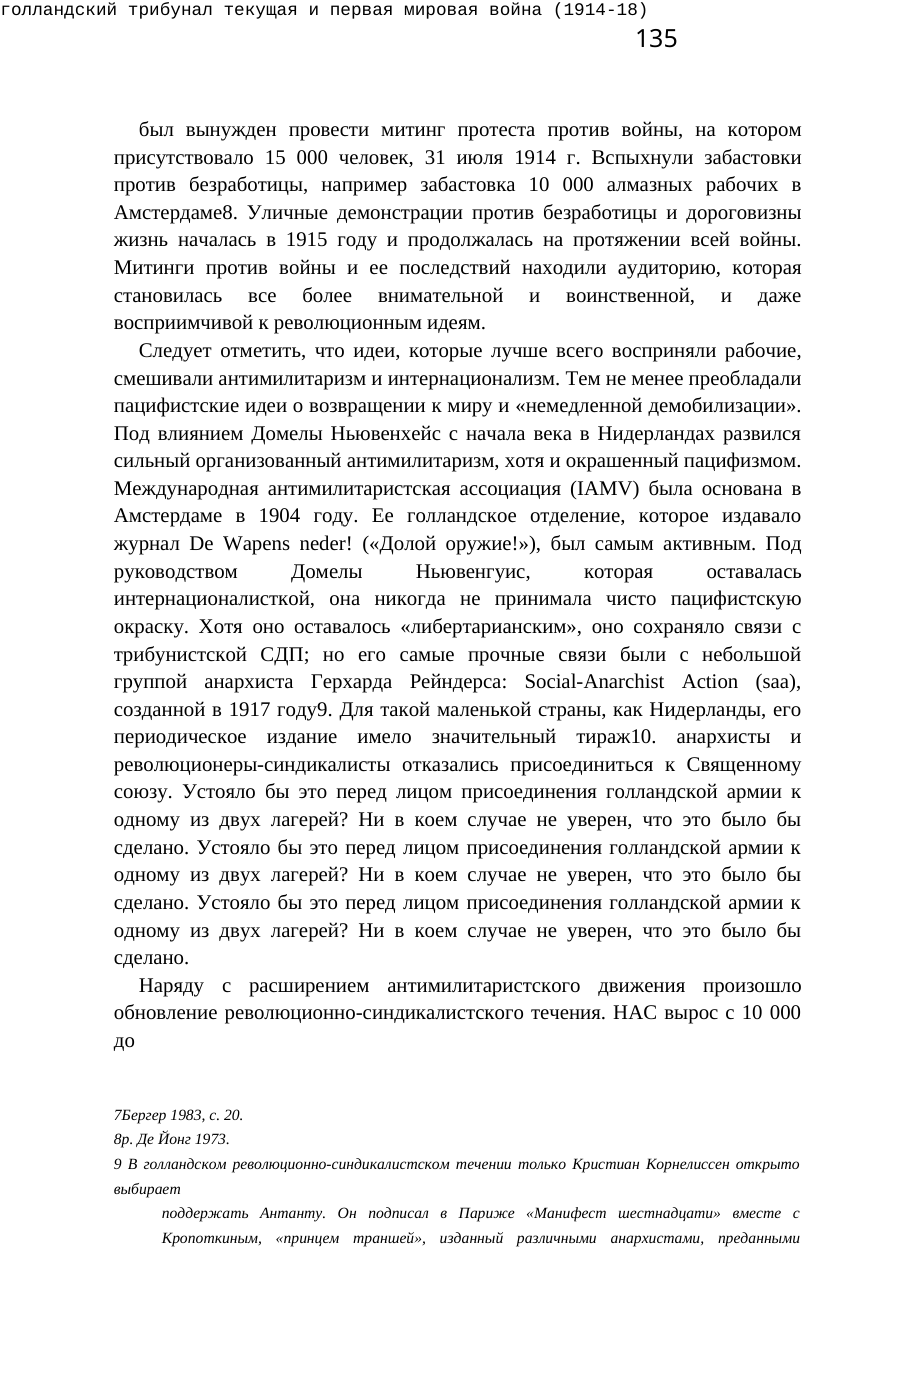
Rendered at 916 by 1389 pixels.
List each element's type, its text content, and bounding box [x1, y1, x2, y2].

text был вынужден провести митинг протеста против войны, на котором присутствовало 15 000 человек, 31 июля 1914 г. Вспыхнули забастовки против безработицы, например забастовка 10 000 алмазных рабочих в Амстердаме8. Уличные демонстрации против безработицы и дороговизны жизнь началась в 1915 году и продолжалась на протяжении всей войны. Митинги против войны и ее последствий находили аудиторию, которая становилась все более внимательной и воинственной, и даже восприимчивой к революционным идеям. [114, 117, 802, 334]
text Наряду с расширением антимилитаристского движения произошло обновление революционно-синдикалистского течения. НАС вырос с 10 000 до [114, 973, 802, 1052]
text 9 В голландском революционно-синдикалистском течении только Кристиан Корнелиссен открыто выбирает [114, 1155, 802, 1197]
text Следует отметить, что идеи, которые лучше всего восприняли рабочие, смешивали антимилитаризм и интернационализм. Тем не менее преобладали пацифистские идеи о возвращении к миру и «немедленной демобилизации». Под влиянием Домелы Ньювенхейс с начала века в Нидерландах развился сильный организованный антимилитаризм, хотя и окрашенный пацифизмом. Международная антимилитаристская ассоциация (IAMV) была основана в Амстердаме в 1904 году. Ее голландское отделение, которое издавало журнал De Wapens neder! («Долой оружие!»), был самым активным. Под руководством Домелы Ньювенгуис, которая оставалась интернационалисткой, она никогда не принимала чисто пацифистскую окраску. Хотя оно оставалось «либертарианским», оно сохраняло связи с трибунистской СДП; но его самые прочные связи были с небольшой группой анархиста Герхарда Рейндерса: Social-Anarchist Action (saa), созданной в 1917 году9. Для такой маленькой страны, как Нидерланды, его периодическое издание имело значительный тираж10. анархисты и революционеры-синдикалисты отказались присоединиться к Священному союзу. Устояло бы это перед лицом присоединения голландской армии к одному из двух лагерей? Ни в коем случае не уверен, что это было бы сделано. Устояло бы это перед лицом присоединения голландской армии к одному из двух лагерей? Ни в коем случае не уверен, что это было бы сделано. Устояло бы это перед лицом присоединения голландской армии к одному из двух лагерей? Ни в коем случае не уверен, что это было бы сделано. [114, 338, 802, 969]
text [162, 1204, 802, 1247]
text 8р. Де Йонг 1973. [114, 1130, 802, 1148]
text 7Бергер 1983, с. 20. [114, 1106, 802, 1123]
